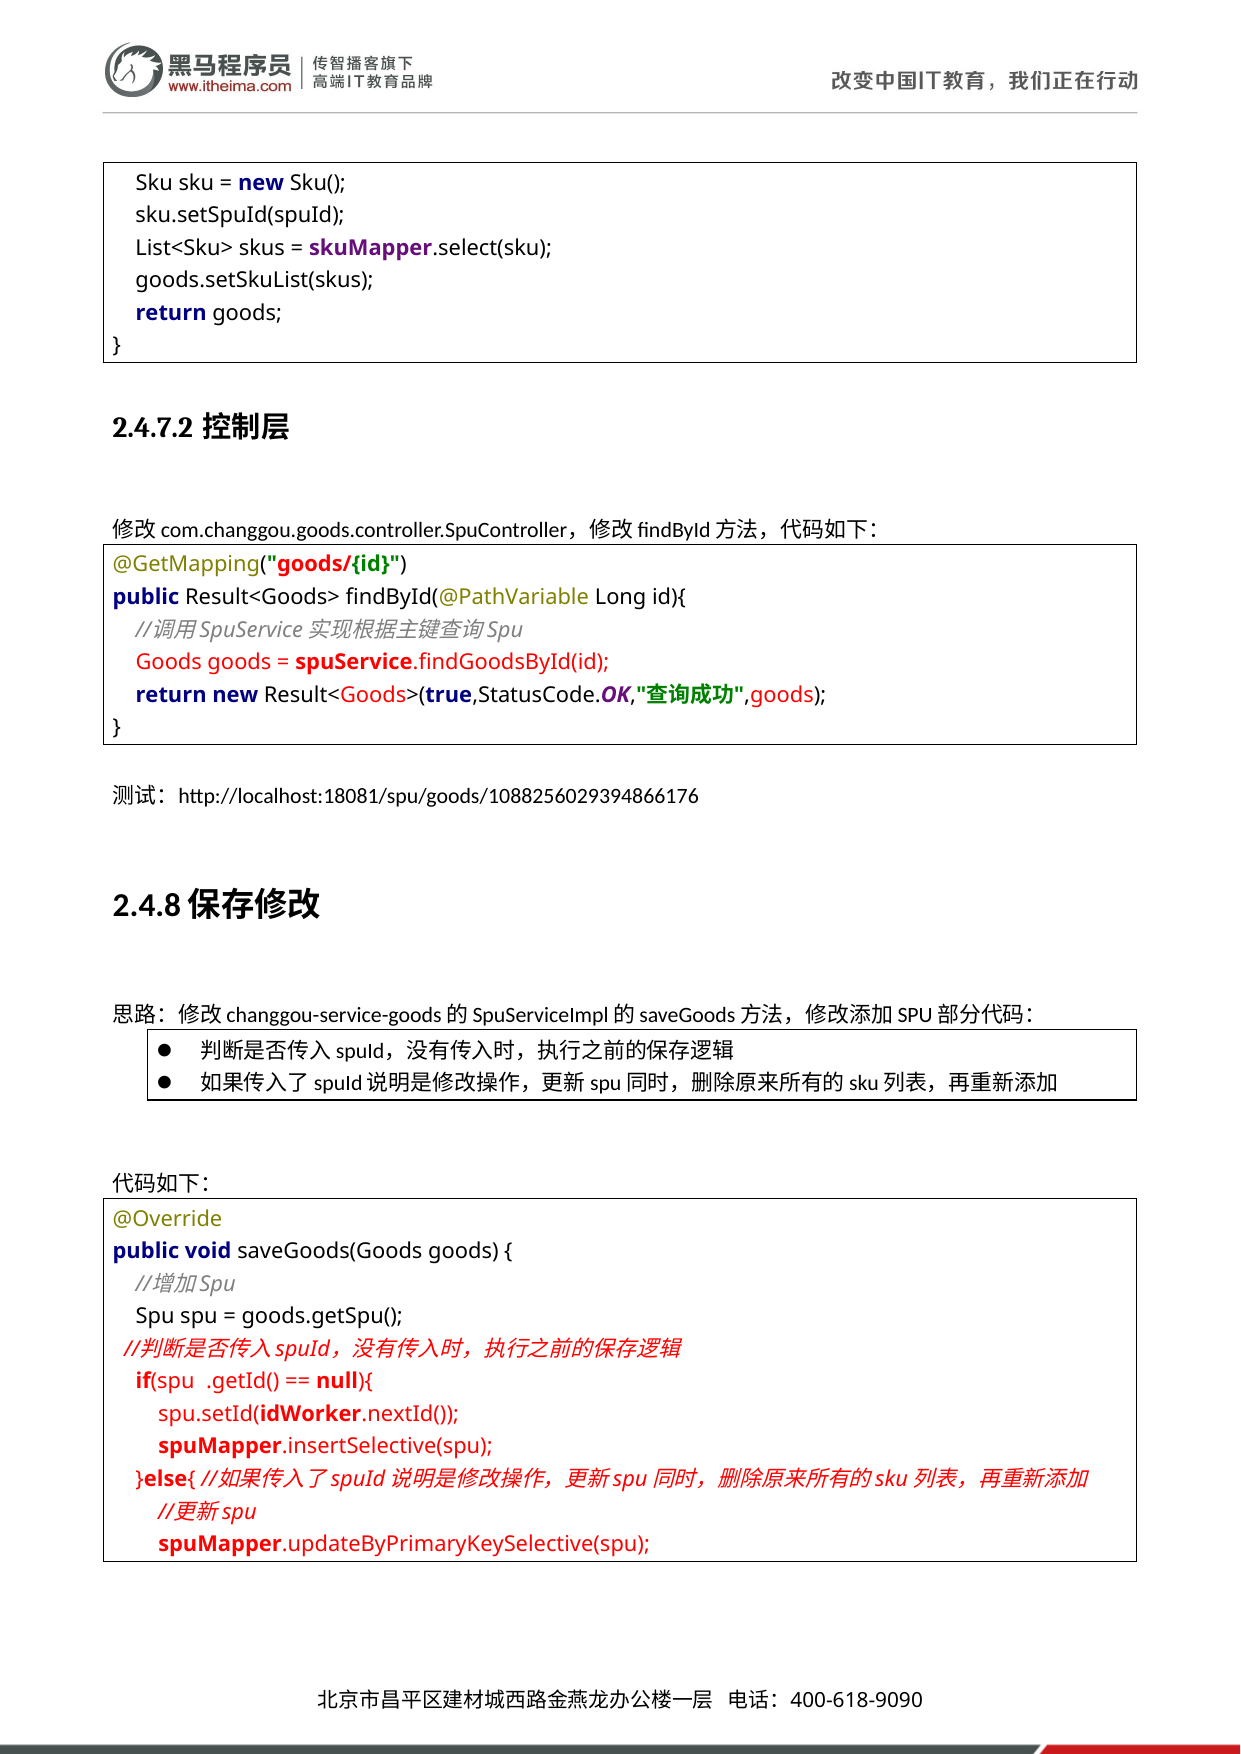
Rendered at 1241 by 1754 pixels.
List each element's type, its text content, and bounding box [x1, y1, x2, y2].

text @GetMapping("goods/{id}") public Result<Goods> findById(@PathVariable Long id){ //调用SpuService实现根据主键查询Spu Goods goods = spuService.findGoodsById(id); return new Result<Goods>(true,StatusCode.OK,"查询成功",goods); } [104, 545, 1136, 744]
text 修改com.changgou.goods.controller.SpuController，修改findById方法，代码如下： [112, 511, 1128, 544]
text 测试：http://localhost:18081/spu/goods/1088256029394866176 [112, 777, 1128, 810]
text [104, 163, 1136, 362]
picture [0, 1686, 1241, 1754]
list 判断是否传入spuId，没有传入时，执行之前的保存逻辑 [148, 1030, 1136, 1062]
subtitle 控制层 [112, 392, 1128, 457]
text 思路：修改changgou-service-goods的SpuServiceImpl的saveGoods方法，修改添加SPU部分代码： [112, 997, 1128, 1029]
list 如果传入了spuId说明是修改操作，更新spu同时，删除原来所有的sku列表，再重新添加 [148, 1062, 1136, 1099]
subtitle 保存修改 [112, 869, 1128, 934]
picture [0, 4, 1240, 121]
text 代码如下： [112, 1166, 1128, 1198]
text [104, 1199, 1136, 1561]
